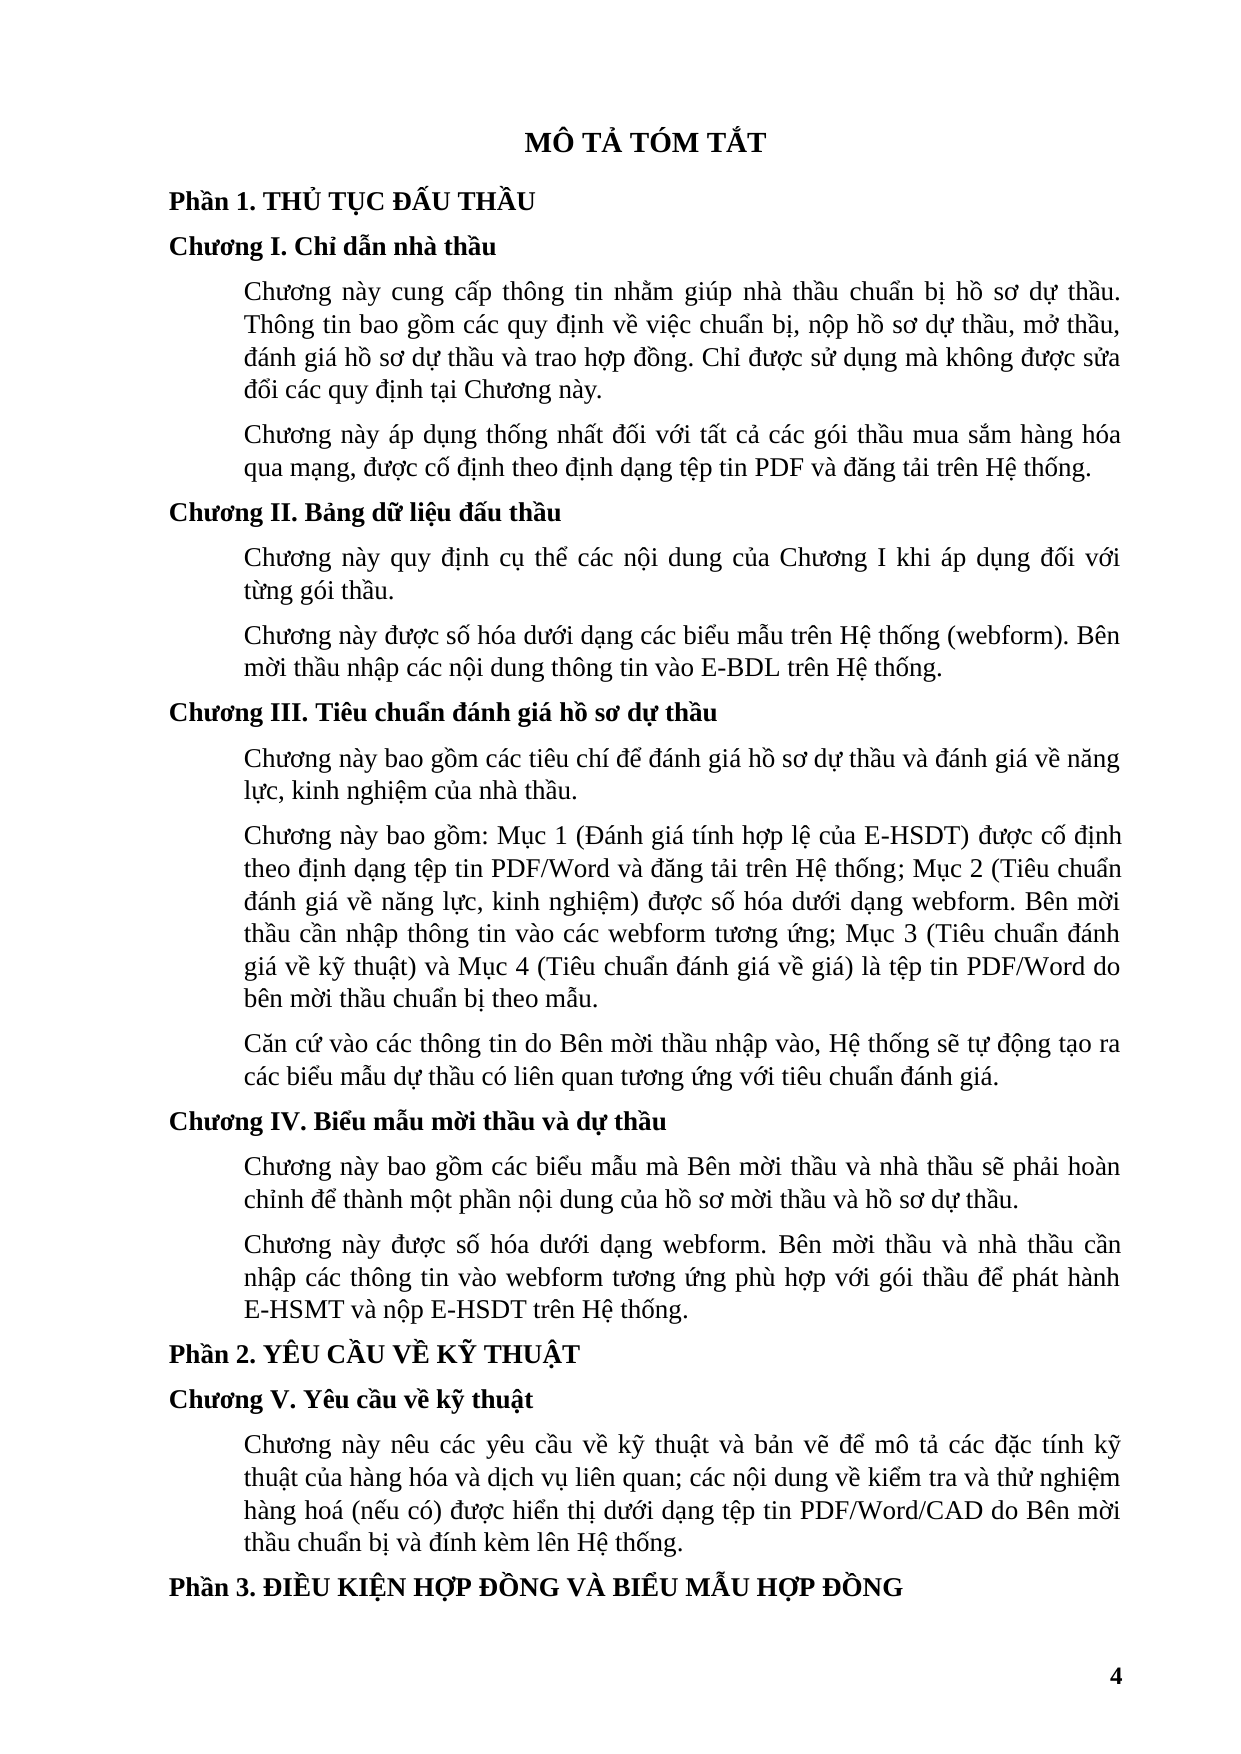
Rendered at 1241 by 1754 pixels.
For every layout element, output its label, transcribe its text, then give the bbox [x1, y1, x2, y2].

list Chương này quy định cụ thể các nội dung của Chương I khi áp dụng đối với từng gói thầu. [244, 541, 1122, 605]
list Chương này được số hóa dưới dạng các biểu mẫu trên Hệ thống (webform). Bên mời thầu nhập các nội dung thông tin vào E-BDL trên Hệ thống. [244, 619, 1122, 683]
list Căn cứ vào các thông tin do Bên mời thầu nhập vào, Hệ thống sẽ tự động tạo ra các biểu mẫu dự thầu có liên quan tương ứng với tiêu chuẩn đánh giá. [244, 1027, 1122, 1091]
list Chương này bao gồm: Mục 1 (Đánh giá tính hợp lệ của E-HSDT) được cố định theo định dạng tệp tin PDF/Word và đăng tải trên Hệ thống; Mục 2 (Tiêu chuẩn đánh giá về năng lực, kinh nghiệm) được số hóa dưới dạng webform. Bên mời thầu cần nhập thông tin vào các webform tương ứng; Mục 3 (Tiêu chuẩn đánh giá về kỹ thuật) và Mục 4 (Tiêu chuẩn đánh giá về giá) là tệp tin PDF/Word do bên mời thầu chuẩn bị theo mẫu. [244, 819, 1122, 1013]
text Chương V. Yêu cầu về kỹ thuật [169, 1383, 1122, 1414]
list Chương này bao gồm các biểu mẫu mà Bên mời thầu và nhà thầu sẽ phải hoàn chỉnh để thành một phần nội dung của hồ sơ mời thầu và hồ sơ dự thầu. [244, 1150, 1122, 1214]
text Phần 1. THỦ TỤC ĐẤU THẦU [169, 185, 1122, 216]
list Chương này bao gồm các tiêu chí để đánh giá hồ sơ dự thầu và đánh giá về năng lực, kinh nghiệm của nhà thầu. [244, 742, 1122, 805]
text Chương II. Bảng dữ liệu đấu thầu [169, 496, 1122, 527]
list Chương này được số hóa dưới dạng webform. Bên mời thầu và nhà thầu cần nhập các thông tin vào webform tương ứng phù hợp với gói thầu để phát hành E-HSMT và nộp E-HSDT trên Hệ thống. [244, 1228, 1122, 1324]
list Chương này áp dụng thống nhất đối với tất cả các gói thầu mua sắm hàng hóa qua mạng, được cố định theo định dạng tệp tin PDF và đăng tải trên Hệ thống. [244, 418, 1122, 482]
subtitle MÔ TẢ TÓM TẮT [169, 125, 1122, 158]
text Chương III. Tiêu chuẩn đánh giá hồ sơ dự thầu [169, 697, 1122, 728]
text Chương IV. Biểu mẫu mời thầu và dự thầu [169, 1105, 1122, 1136]
text Chương I. Chỉ dẫn nhà thầu [169, 230, 1122, 261]
text Phần 3. ĐIỀU KIỆN HỢP ĐỒNG VÀ BIỂU MẪU HỢP ĐỒNG [169, 1571, 1122, 1603]
list Chương này cung cấp thông tin nhằm giúp nhà thầu chuẩn bị hồ sơ dự thầu. Thông tin bao gồm các quy định về việc chuẩn bị, nộp hồ sơ dự thầu, mở thầu, đánh giá hồ sơ dự thầu và trao hợp đồng. Chỉ được sử dụng mà không được sửa đổi các quy định tại Chương này. [244, 275, 1122, 404]
text Phần 2. YÊU CẦU VỀ KỸ THUẬT [169, 1338, 1122, 1369]
list Chương này nêu các yêu cầu về kỹ thuật và bản vẽ để mô tả các đặc tính kỹ thuật của hàng hóa và dịch vụ liên quan; các nội dung về kiểm tra và thử nghiệm hàng hoá (nếu có) được hiển thị dưới dạng tệp tin PDF/Word/CAD do Bên mời thầu chuẩn bị và đính kèm lên Hệ thống. [244, 1428, 1122, 1557]
